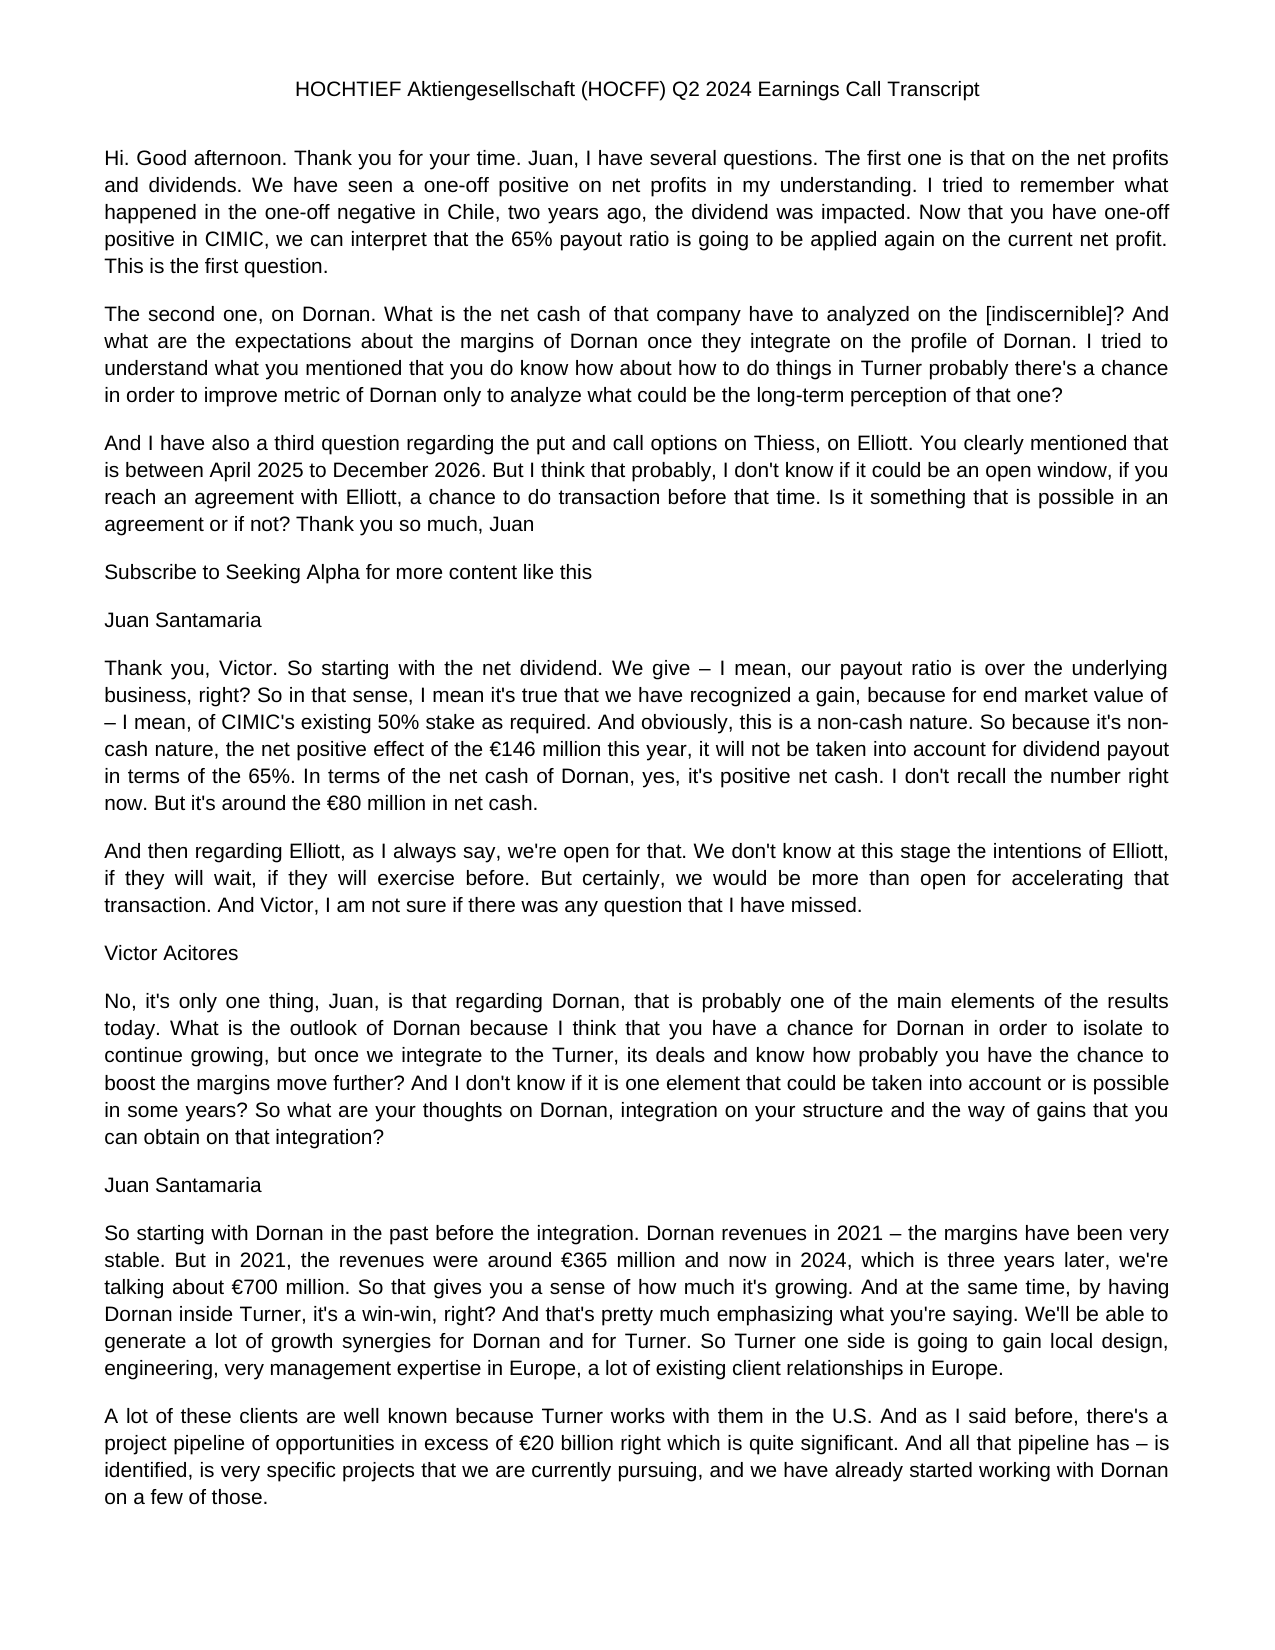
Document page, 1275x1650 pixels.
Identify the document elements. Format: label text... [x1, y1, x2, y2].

text The second one, on Dornan. What is the net cash of that company have to analyzed on the [indiscernible]? And what are the expectations about the margins of Dornan once they integrate on the profile of Dornan. I tried to understand what you mentioned that you do know how about how to do things in Turner probably there's a chance in order to improve metric of Dornan only to analyze what could be the long-term perception of that one? [104, 298, 1171, 407]
text Juan Santamaria [104, 605, 1171, 632]
text Juan Santamaria [104, 1169, 1171, 1196]
text And then regarding Elliott, as I always say, we're open for that. We don't know at this stage the intentions of Elliott, if they will wait, if they will exercise before. But certainly, we would be more than open for accelerating that transaction. And Victor, I am not sure if there was any question that I have missed. [104, 836, 1171, 917]
text And I have also a third question regarding the put and call options on Thiess, on Elliott. You clearly mentioned that is between April 2025 to December 2026. But I think that probably, I don't know if it could be an open window, if you reach an agreement with Elliott, a chance to do transaction before that time. Is it something that is possible in an agreement or if not? Thank you so much, Juan [104, 428, 1171, 536]
text Subscribe to Seeking Alpha for more content like this [104, 557, 1171, 584]
text Thank you, Victor. So starting with the net dividend. We give – I mean, our payout ratio is over the underlying business, right? So in that sense, I mean it's true that we have recognized a gain, because for end market value of – I mean, of CIMIC's existing 50% stake as required. And obviously, this is a non-cash nature. So because it's non-cash nature, the net positive effect of the €146 million this year, it will not be taken into account for dividend payout in terms of the 65%. In terms of the net cash of Dornan, yes, it's positive net cash. I don't recall the number right now. But it's around the €80 million in net cash. [104, 653, 1171, 815]
text No, it's only one thing, Juan, is that regarding Dornan, that is probably one of the main elements of the results today. What is the outlook of Dornan because I think that you have a chance for Dornan in order to isolate to continue growing, but once we integrate to the Turner, its deals and know how probably you have the chance to boost the margins move further? And I don't know if it is one element that could be taken into account or is possible in some years? So what are your thoughts on Dornan, integration on your structure and the way of gains that you can obtain on that integration? [104, 986, 1171, 1148]
text Hi. Good afternoon. Thank you for your time. Juan, I have several questions. The first one is that on the net profits and dividends. We have seen a one-off positive on net profits in my understanding. I tried to remember what happened in the one-off negative in Chile, two years ago, the dividend was impacted. Now that you have one-off positive in CIMIC, we can interpret that the 65% payout ratio is going to be applied again on the current net profit. This is the first question. [104, 142, 1171, 278]
text So starting with Dornan in the past before the integration. Dornan revenues in 2021 – the margins have been very stable. But in 2021, the revenues were around €365 million and now in 2024, which is three years later, we're talking about €700 million. So that gives you a sense of how much it's growing. And at the same time, by having Dornan inside Turner, it's a win-win, right? And that's pretty much emphasizing what you're saying. We'll be able to generate a lot of growth synergies for Dornan and for Turner. So Turner one side is going to gain local design, engineering, very management expertise in Europe, a lot of existing client relationships in Europe. [104, 1217, 1171, 1380]
text Victor Acitores [104, 938, 1171, 965]
text A lot of these clients are well known because Turner works with them in the U.S. And as I said before, there's a project pipeline of opportunities in excess of €20 billion right which is quite significant. And all that pipeline has – is identified, is very specific projects that we are currently pursuing, and we have already started working with Dornan on a few of those. [104, 1401, 1171, 1509]
